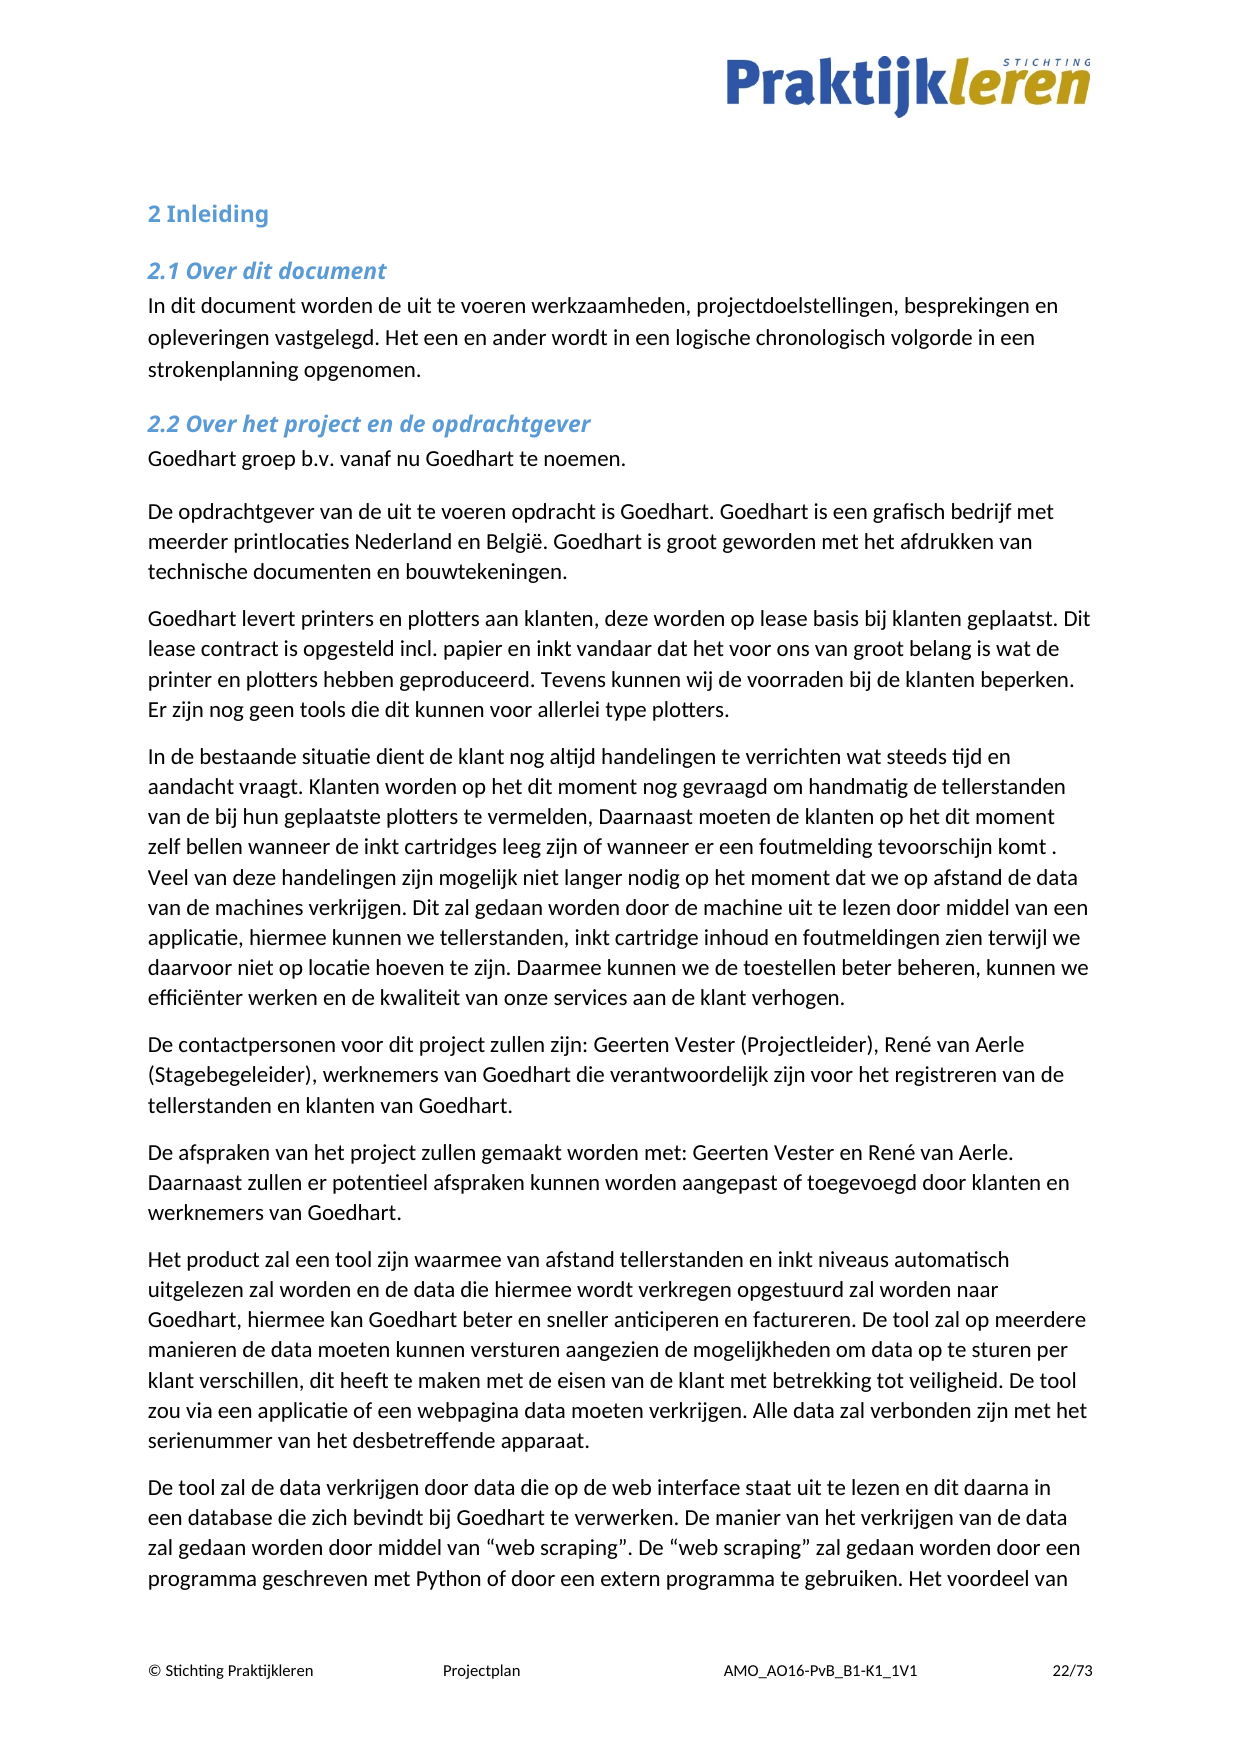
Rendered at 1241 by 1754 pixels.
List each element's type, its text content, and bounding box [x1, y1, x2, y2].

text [148, 1473, 1093, 1592]
text De afspraken van het project zullen gemaakt worden met: Geerten Vester en René van Aerle. Daarnaast zullen er potentieel afspraken kunnen worden aangepast of toegevoegd door klanten en werknemers van Goedhart. [148, 1138, 1093, 1226]
text In de bestaande situatie dient de klant nog altijd handelingen te verrichten wat steeds tijd en aandacht vraagt. Klanten worden op het dit moment nog gevraagd om handmatig de tellerstanden van de bij hun geplaatste plotters te vermelden, Daarnaast moeten de klanten op het dit moment zelf bellen wanneer de inkt cartridges leeg zijn of wanneer er een foutmelding tevoorschijn komt . Veel van deze handelingen zijn mogelijk niet langer nodig op het moment dat we op afstand de data van de machines verkrijgen. Dit zal gedaan worden door de machine uit te lezen door middel van een applicatie, hiermee kunnen we tellerstanden, inkt cartridge inhoud en foutmeldingen zien terwijl we daarvoor niet op locatie hoeven te zijn. Daarmee kunnen we de toestellen beter beheren, kunnen we efficiënter werken en de kwaliteit van onze services aan de klant verhogen. [148, 742, 1093, 1012]
picture [727, 56, 1090, 118]
text Goedhart levert printers en plotters aan klanten, deze worden op lease basis bij klanten geplaatst. Dit lease contract is opgesteld incl. papier en inkt vandaar dat het voor ons van groot belang is wat de printer en plotters hebben geproduceerd. Tevens kunnen wij de voorraden bij de klanten beperken. Er zijn nog geen tools die dit kunnen voor allerlei type plotters. [148, 604, 1093, 723]
subtitle 2.1 Over dit document [148, 255, 1093, 286]
text In dit document worden de uit te voeren werkzaamheden, projectdoelstellingen, besprekingen en opleveringen vastgelegd. Het een en ander wordt in een logische chronologisch volgorde in een strokenplanning opgenomen. [148, 291, 1093, 383]
text De contactpersonen voor dit project zullen zijn: Geerten Vester (Projectleider), René van Aerle (Stagebegeleider), werknemers van Goedhart die verantwoordelijk zijn voor het registreren van de tellerstanden en klanten van Goedhart. [148, 1030, 1093, 1119]
subtitle 2 Inleiding [148, 198, 1093, 229]
text Het product zal een tool zijn waarmee van afstand tellerstanden en inkt niveaus automatisch uitgelezen zal worden en de data die hiermee wordt verkregen opgestuurd zal worden naar Goedhart, hiermee kan Goedhart beter en sneller anticiperen en factureren. De tool zal op meerdere manieren de data moeten kunnen versturen aangezien de mogelijkheden om data op te sturen per klant verschillen, dit heeft te maken met de eisen van de klant met betrekking tot veiligheid. De tool zou via een applicatie of een webpagina data moeten verkrijgen. Alle data zal verbonden zijn met het serienummer van het desbetreffende apparaat. [148, 1245, 1093, 1454]
text De opdrachtgever van de uit te voeren opdracht is Goedhart. Goedhart is een grafisch bedrijf met meerder printlocaties Nederland en België. Goedhart is groot geworden met het afdrukken van technische documenten en bouwtekeningen. [148, 497, 1093, 586]
subtitle 2.2 Over het project en de opdrachtgever [148, 408, 1093, 439]
text Goedhart groep b.v. vanaf nu Goedhart te noemen. [148, 444, 1093, 472]
